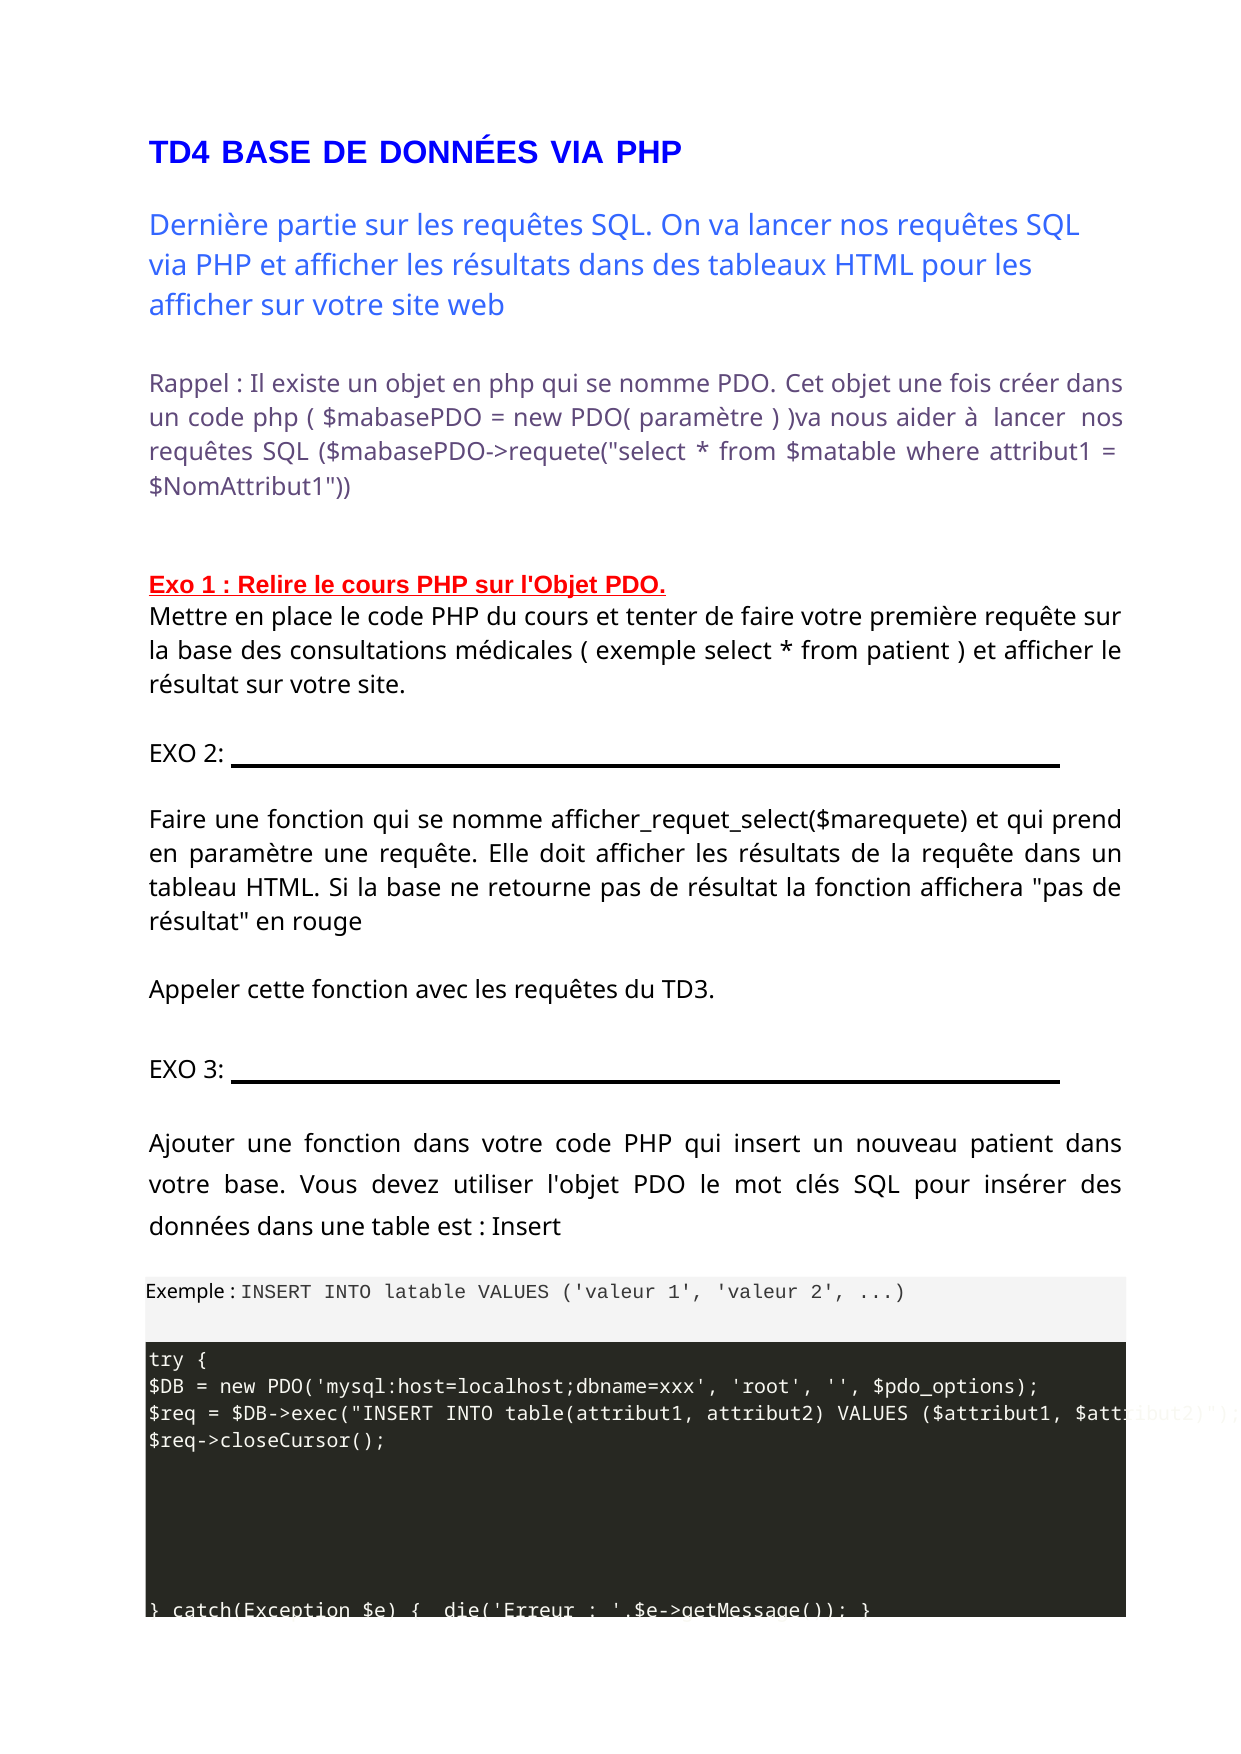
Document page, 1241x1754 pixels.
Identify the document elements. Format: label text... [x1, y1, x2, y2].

text Rappel : Il existe un objet en php qui se nomme PDO. Cet objet une fois créer dans un code php ( $mabasePDO = new PDO( paramètre ) )va nous aider à lancer nos requêtes SQL ($mabasePDO->requete("select * from $matable where attribut1 = [148, 366, 1123, 468]
subtitle Dernière partie sur les requêtes SQL. On va lancer nos requêtes SQL via PHP et afficher les résultats dans des tableaux HTML pour les afficher sur votre site web [148, 204, 1107, 323]
text Ajouter une fonction dans votre code PHP qui insert un nouveau patient dans votre base. Vous devez utiliser l'objet PDO le mot clés SQL pour insérer des données dans une table est : Insert [148, 1125, 1123, 1242]
text Exo 1 : Relire le cours PHP sur l'Objet PDO. [148, 570, 1232, 599]
text EXO 2: [148, 735, 1232, 769]
text Appeler cette fonction avec les requêtes du TD3. [148, 971, 1232, 1005]
text $NomAttribut1")) [148, 468, 1232, 502]
text EXO 3: [148, 1051, 1232, 1085]
text Mettre en place le code PHP du cours et tenter de faire votre première requête sur la base des consultations médicales ( exemple select * from patient ) et afficher le résultat sur votre site. [148, 599, 1123, 701]
text Faire une fonction qui se nomme afficher_requet_select($marequete) et qui prend en paramètre une requête. Elle doit afficher les résultats de la requête dans un tableau HTML. Si la base ne retourne pas de résultat la fonction affichera "pas de résultat" en rouge [148, 802, 1123, 938]
subtitle TD4 BASE DE DONNÉES VIA PHP [148, 133, 1232, 170]
